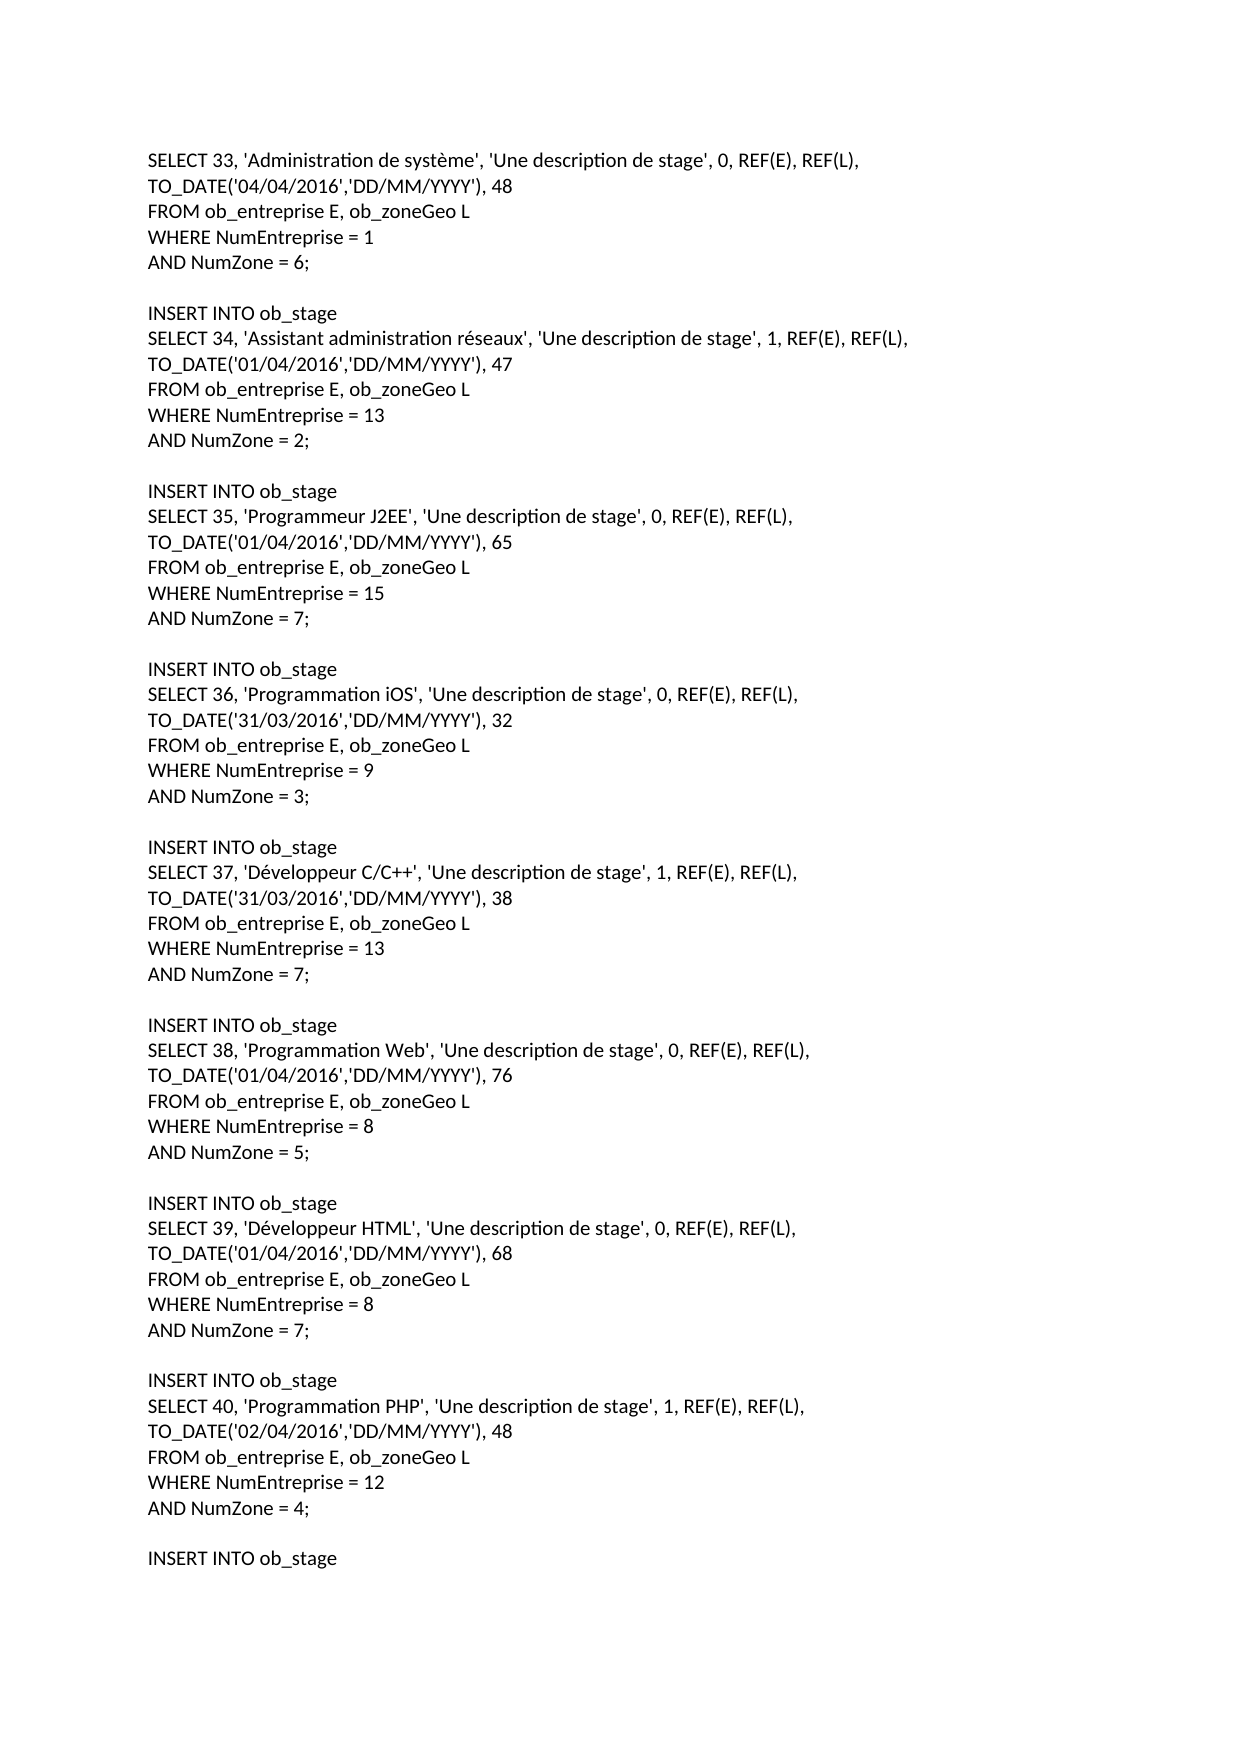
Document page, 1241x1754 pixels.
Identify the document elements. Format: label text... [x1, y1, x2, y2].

text SELECT 38, 'Programmation Web', 'Une description de stage', 0, REF(E), REF(L), TO_DATE('01/04/2016','DD/MM/YYYY'), 76 [148, 1037, 1093, 1088]
text SELECT 37, 'Développeur C/C++', 'Une description de stage', 1, REF(E), REF(L), TO_DATE('31/03/2016','DD/MM/YYYY'), 38 [148, 859, 1093, 910]
text FROM ob_entreprise E, ob_zoneGeo L [148, 1266, 1093, 1291]
text SELECT 35, 'Programmeur J2EE', 'Une description de stage', 0, REF(E), REF(L), TO_DATE('01/04/2016','DD/MM/YYYY'), 65 [148, 503, 1093, 554]
text FROM ob_entreprise E, ob_zoneGeo L [148, 1088, 1093, 1113]
text WHERE NumEntreprise = 8 [148, 1291, 1093, 1317]
text WHERE NumEntreprise = 8 [148, 1113, 1093, 1139]
text WHERE NumEntreprise = 1 [148, 224, 1093, 249]
text WHERE NumEntreprise = 13 [148, 402, 1093, 427]
text AND NumZone = 5; [148, 1139, 1093, 1164]
text AND NumZone = 4; [148, 1495, 1093, 1520]
text INSERT INTO ob_stage [148, 1190, 1093, 1215]
text INSERT INTO ob_stage [148, 300, 1093, 326]
text SELECT 39, 'Développeur HTML', 'Une description de stage', 0, REF(E), REF(L), TO_DATE('01/04/2016','DD/MM/YYYY'), 68 [148, 1215, 1093, 1266]
text AND NumZone = 3; [148, 783, 1093, 808]
text FROM ob_entreprise E, ob_zoneGeo L [148, 376, 1093, 402]
text INSERT INTO ob_stage [148, 1012, 1093, 1037]
text INSERT INTO ob_stage [148, 1546, 1093, 1571]
text INSERT INTO ob_stage [148, 656, 1093, 681]
text WHERE NumEntreprise = 15 [148, 580, 1093, 605]
text AND NumZone = 2; [148, 427, 1093, 453]
text FROM ob_entreprise E, ob_zoneGeo L [148, 910, 1093, 936]
text AND NumZone = 7; [148, 1317, 1093, 1342]
text SELECT 33, 'Administration de système', 'Une description de stage', 0, REF(E), REF(L), TO_DATE('04/04/2016','DD/MM/YYYY'), 48 [148, 148, 1093, 198]
text FROM ob_entreprise E, ob_zoneGeo L [148, 1444, 1093, 1469]
text AND NumZone = 7; [148, 605, 1093, 631]
text WHERE NumEntreprise = 13 [148, 936, 1093, 961]
text WHERE NumEntreprise = 9 [148, 758, 1093, 783]
text INSERT INTO ob_stage [148, 1368, 1093, 1393]
text FROM ob_entreprise E, ob_zoneGeo L [148, 198, 1093, 224]
text SELECT 40, 'Programmation PHP', 'Une description de stage', 1, REF(E), REF(L), TO_DATE('02/04/2016','DD/MM/YYYY'), 48 [148, 1393, 1093, 1444]
text INSERT INTO ob_stage [148, 478, 1093, 503]
text AND NumZone = 6; [148, 249, 1093, 275]
text AND NumZone = 7; [148, 961, 1093, 986]
text SELECT 34, 'Assistant administration réseaux', 'Une description de stage', 1, REF(E), REF(L), TO_DATE('01/04/2016','DD/MM/YYYY'), 47 [148, 326, 1093, 376]
text FROM ob_entreprise E, ob_zoneGeo L [148, 554, 1093, 580]
text SELECT 36, 'Programmation iOS', 'Une description de stage', 0, REF(E), REF(L), TO_DATE('31/03/2016','DD/MM/YYYY'), 32 [148, 681, 1093, 732]
text FROM ob_entreprise E, ob_zoneGeo L [148, 732, 1093, 758]
text WHERE NumEntreprise = 12 [148, 1469, 1093, 1495]
text INSERT INTO ob_stage [148, 834, 1093, 859]
